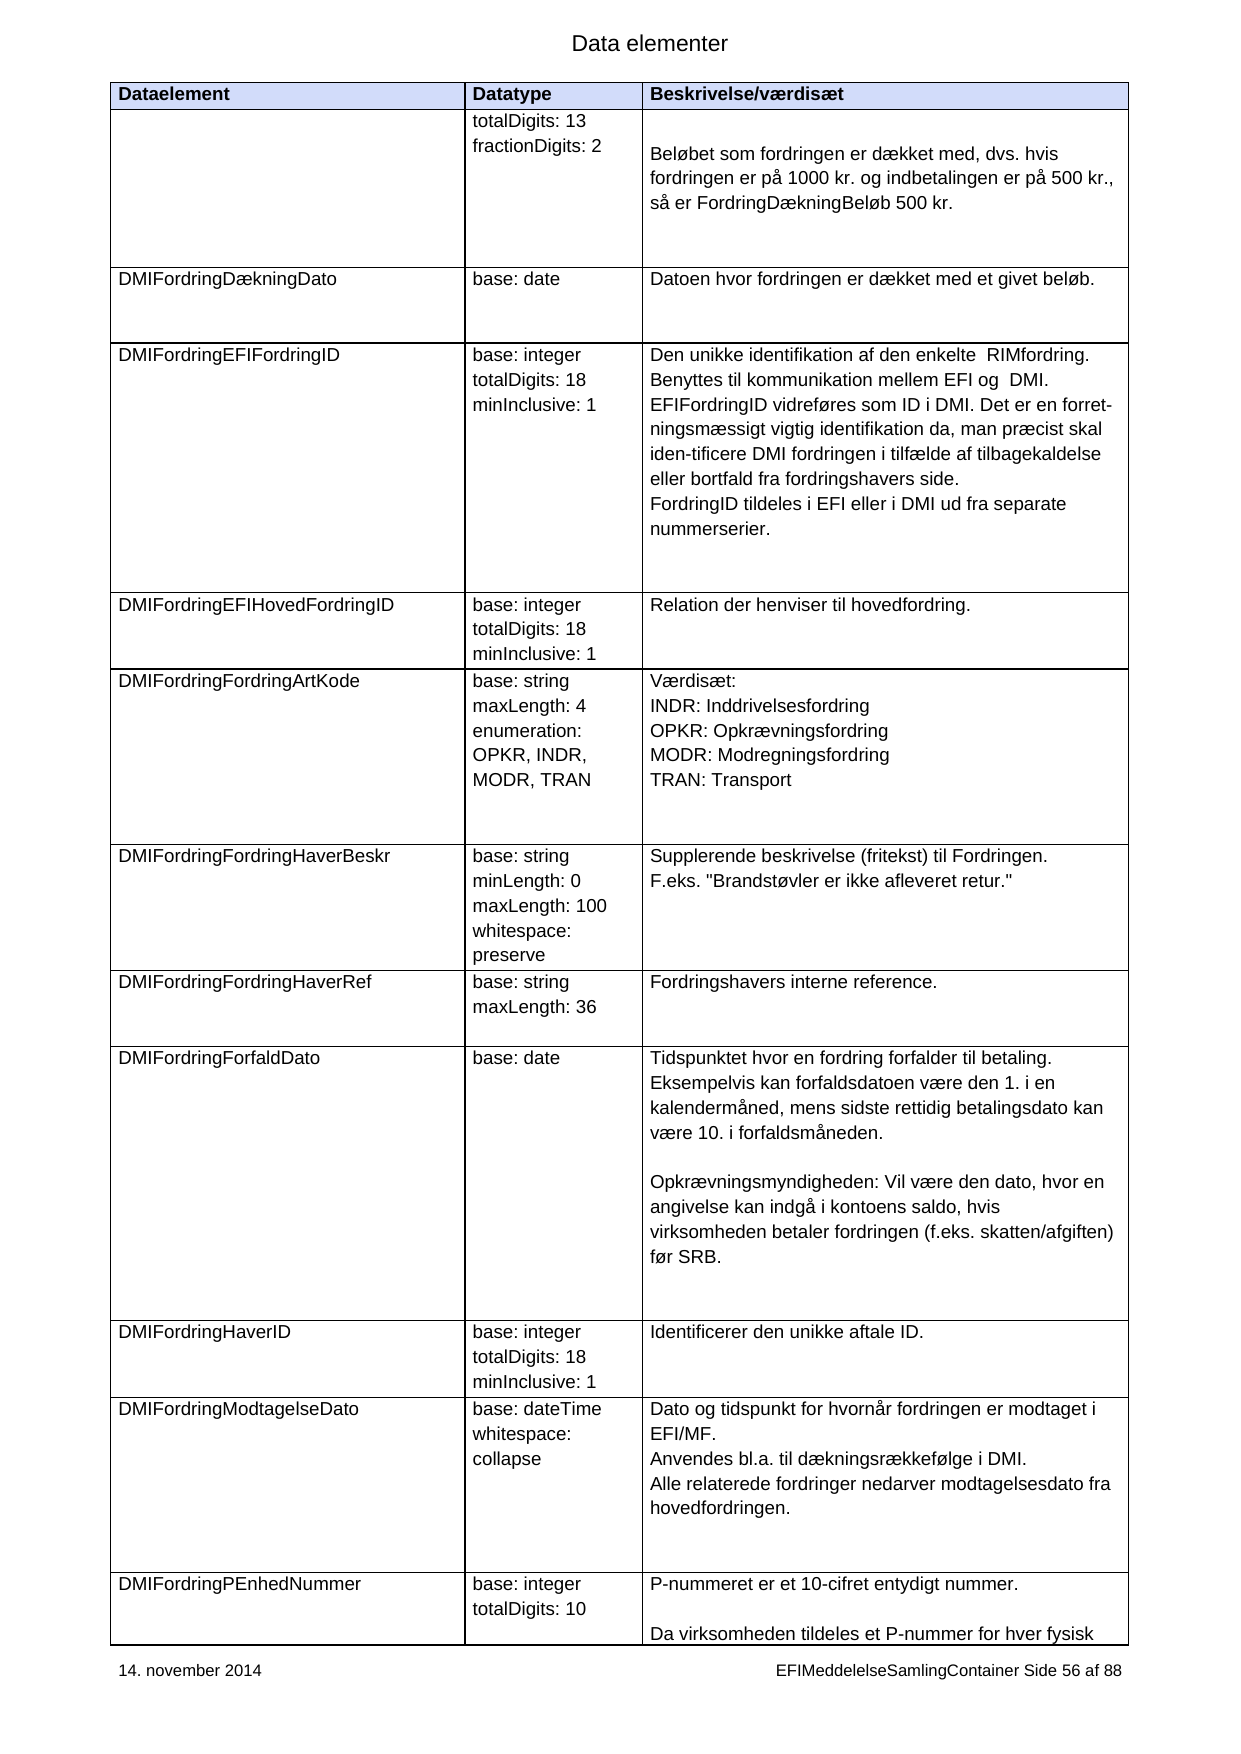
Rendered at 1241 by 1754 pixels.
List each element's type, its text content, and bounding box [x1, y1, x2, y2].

table_cell base: string minLength: 0 maxLength: 100 whitespace: preserve [466, 845, 642, 969]
table_cell base: date [466, 1047, 642, 1320]
table_cell base: dateTime whitespace: collapse [466, 1398, 642, 1571]
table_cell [643, 110, 1128, 266]
table_cell Datoen hvor fordringen er dækket med et givet beløb. [643, 268, 1128, 342]
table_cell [466, 1573, 642, 1644]
table_cell base: date [466, 268, 642, 342]
table_header Dataelement [111, 83, 464, 109]
table_cell DMIFordringHaverID [111, 1321, 464, 1396]
table_cell DMIFordringEFIFordringID [111, 344, 464, 592]
table_cell Fordringshavers interne reference. [643, 971, 1128, 1046]
table_cell DMIFordringEFIHovedFordringID [111, 593, 464, 668]
table_cell DMIFordringFordringHaverRef [111, 971, 464, 1046]
table_cell base: integer totalDigits: 18 minInclusive: 1 [466, 1321, 642, 1396]
table_cell DMIFordringDækningDato [111, 268, 464, 342]
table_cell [466, 110, 642, 266]
table_cell Identificerer den unikke aftale ID. [643, 1321, 1128, 1396]
table_cell DMIFordringFordringArtKode [111, 670, 464, 843]
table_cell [111, 110, 464, 266]
table_header Beskrivelse/værdisæt [643, 83, 1128, 109]
table_header Datatype [466, 83, 642, 109]
table_cell Dato og tidspunkt for hvornår fordringen er modtaget i EFI/MF. Anvendes bl.a. til dækningsrækkefølge i DMI. Alle relaterede fordringer nedarver modtagelsesdato fra hovedfordringen. [643, 1398, 1128, 1571]
table_cell Supplerende beskrivelse (fritekst) til Fordringen. F.eks. "Brandstøvler er ikke afleveret retur." [643, 845, 1128, 969]
table_cell Den unikke identifikation af den enkelte RIMfordring. Benyttes til kommunikation mellem EFI og DMI. EFIFordringID vidreføres som ID i DMI. Det er en forret-ningsmæssigt vigtig identifikation da, man præcist skal iden-tificere DMI fordringen i tilfælde af tilbagekaldelse eller bortfald fra fordringshavers side. FordringID tildeles i EFI eller i DMI ud fra separate nummerserier. [643, 344, 1128, 592]
table_cell base: string maxLength: 36 [466, 971, 642, 1046]
table_cell Tidspunktet hvor en fordring forfalder til betaling. Eksempelvis kan forfaldsdatoen være den 1. i en kalendermåned, mens sidste rettidig betalingsdato kan være 10. i forfaldsmåneden. Opkrævningsmyndigheden: Vil være den dato, hvor en angivelse kan indgå i kontoens saldo, hvis virksomheden betaler fordringen (f.eks. skatten/afgiften) før SRB. [643, 1047, 1128, 1320]
table_cell Relation der henviser til hovedfordring. [643, 593, 1128, 668]
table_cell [643, 1573, 1128, 1644]
table_cell base: integer totalDigits: 18 minInclusive: 1 [466, 593, 642, 668]
table_cell base: integer totalDigits: 18 minInclusive: 1 [466, 344, 642, 592]
table_cell DMIFordringForfaldDato [111, 1047, 464, 1320]
table_cell base: string maxLength: 4 enumeration: OPKR, INDR, MODR, TRAN [466, 670, 642, 843]
table_cell Værdisæt: INDR: Inddrivelsesfordring OPKR: Opkrævningsfordring MODR: Modregningsfordring TRAN: Transport [643, 670, 1128, 843]
table_cell DMIFordringFordringHaverBeskr [111, 845, 464, 969]
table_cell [111, 1573, 464, 1644]
table_cell DMIFordringModtagelseDato [111, 1398, 464, 1571]
